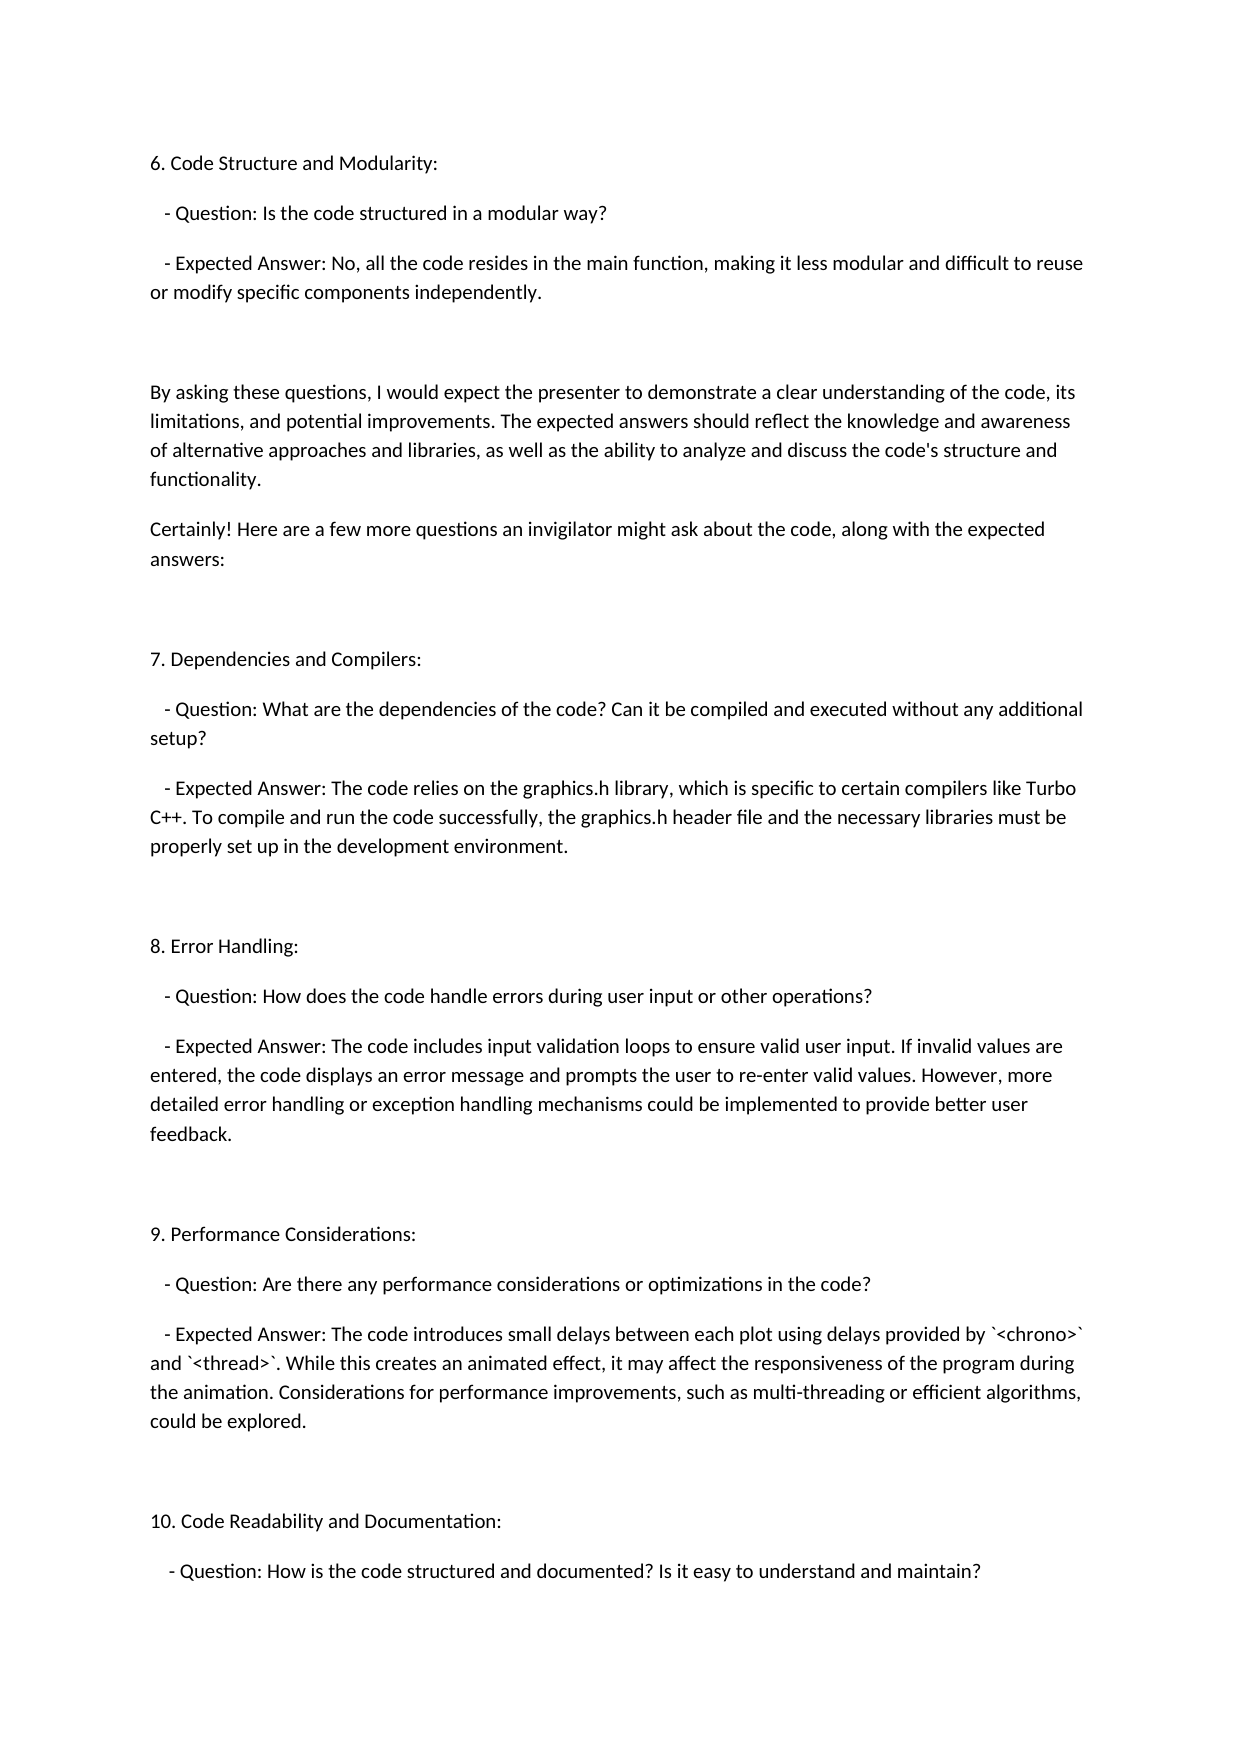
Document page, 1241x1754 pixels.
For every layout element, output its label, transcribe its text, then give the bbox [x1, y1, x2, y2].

text - Expected Answer: No, all the code resides in the main function, making it less modular and difficult to reuse or modify specific components independently. [150, 250, 1090, 304]
text - Question: Is the code structured in a modular way? [150, 200, 1090, 225]
text - Expected Answer: The code introduces small delays between each plot using delays provided by `<chrono>` and `<thread>`. While this creates an animated effect, it may affect the responsiveness of the program during the animation. Considerations for performance improvements, such as multi-threading or efficient algorithms, could be explored. [150, 1321, 1090, 1434]
text - Question: How is the code structured and documented? Is it easy to understand and maintain? [150, 1558, 1090, 1584]
text - Expected Answer: The code includes input validation loops to ensure valid user input. If invalid values are entered, the code displays an error message and prompts the user to re-enter valid values. However, more detailed error handling or exception handling mechanisms could be implemented to provide better user feedback. [150, 1033, 1090, 1146]
text - Question: How does the code handle errors during user input or other operations? [150, 983, 1090, 1009]
text 7. Dependencies and Compilers: [150, 646, 1090, 671]
text - Question: What are the dependencies of the code? Can it be compiled and executed without any additional setup? [150, 696, 1090, 750]
text - Expected Answer: The code relies on the graphics.h library, which is specific to certain compilers like Turbo C++. To compile and run the code successfully, the graphics.h header file and the necessary libraries must be properly set up in the development environment. [150, 775, 1090, 859]
text 6. Code Structure and Modularity: [150, 150, 1090, 175]
text By asking these questions, I would expect the presenter to demonstrate a clear understanding of the code, its limitations, and potential improvements. The expected answers should reflect the knowledge and awareness of alternative approaches and libraries, as well as the ability to analyze and discuss the code's structure and functionality. [150, 379, 1090, 492]
text - Question: Are there any performance considerations or optimizations in the code? [150, 1271, 1090, 1296]
text 10. Code Readability and Documentation: [150, 1508, 1090, 1534]
text Certainly! Here are a few more questions an invigilator might ask about the code, along with the expected answers: [150, 517, 1090, 571]
text 8. Error Handling: [150, 933, 1090, 959]
text 9. Performance Considerations: [150, 1221, 1090, 1246]
